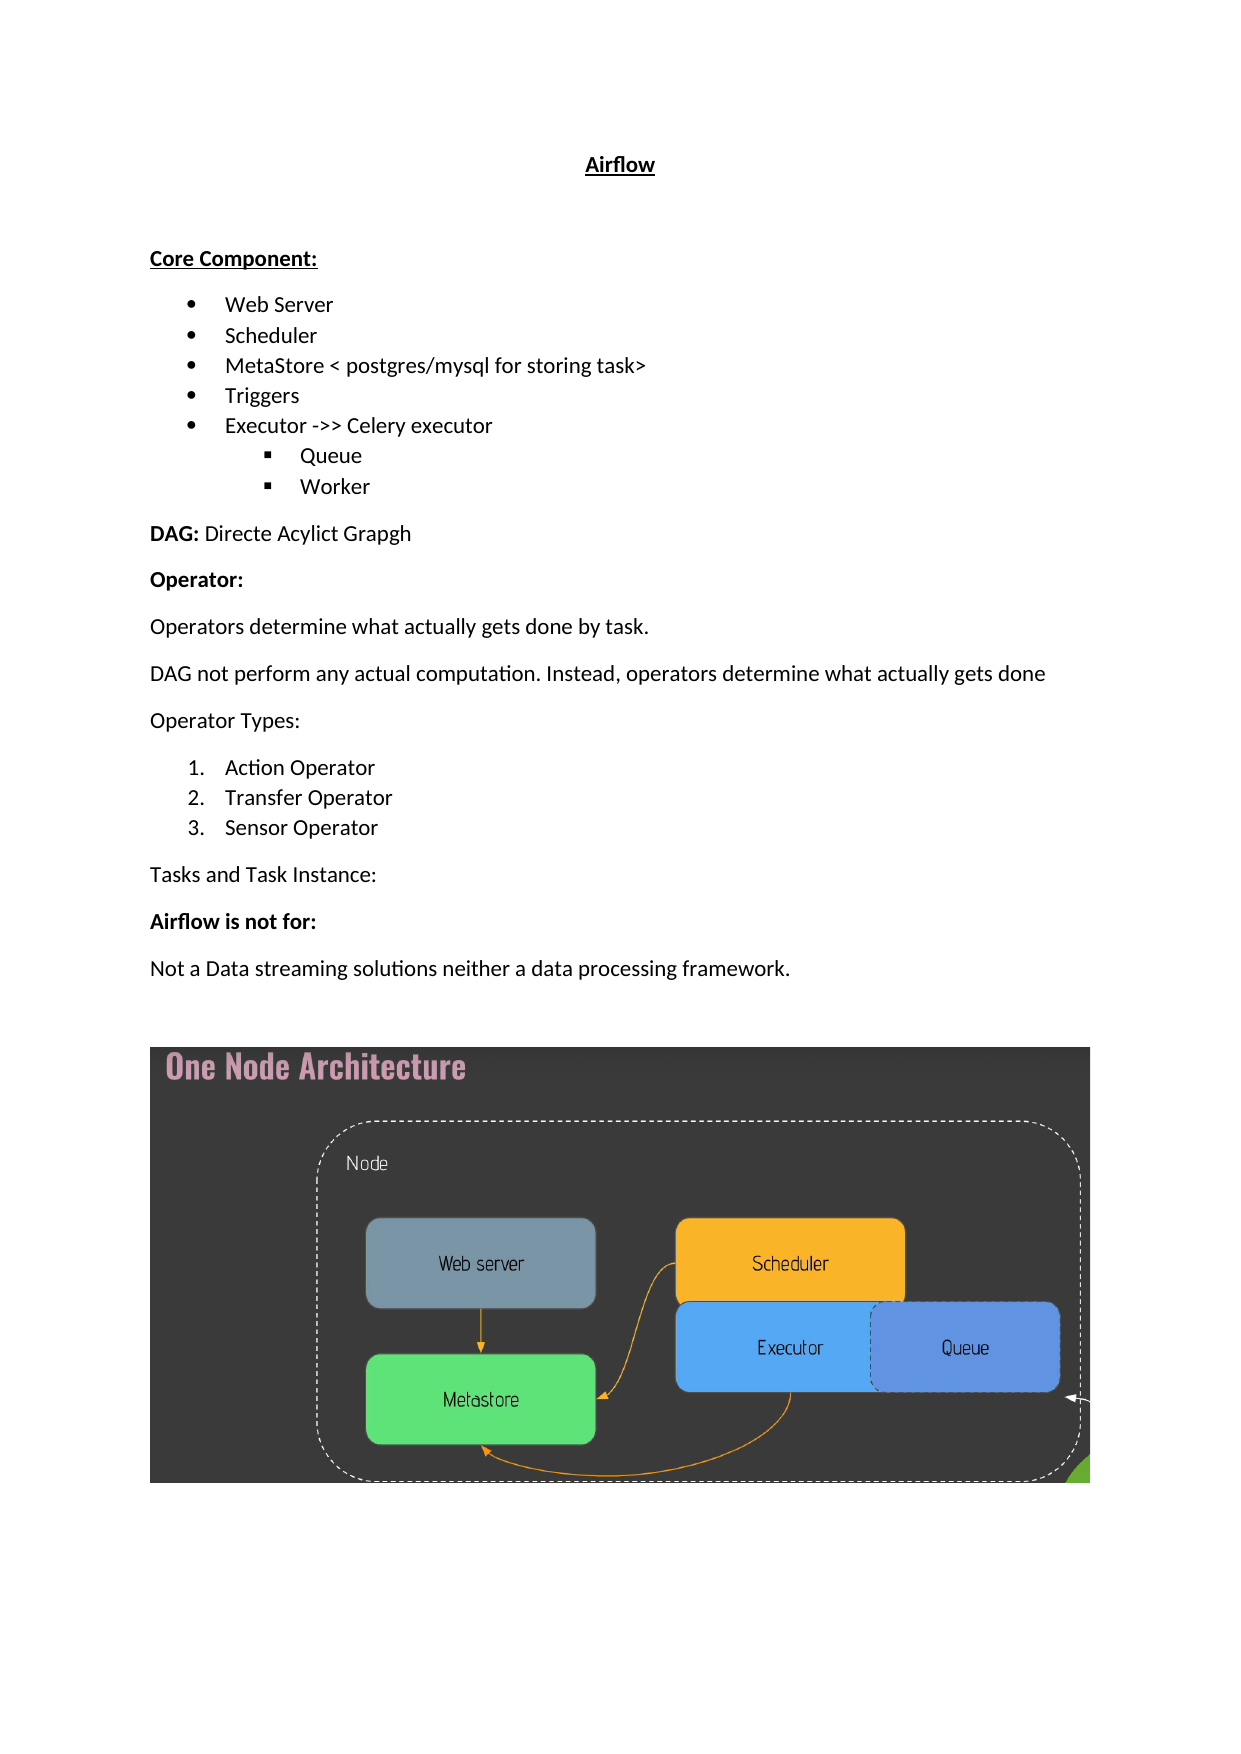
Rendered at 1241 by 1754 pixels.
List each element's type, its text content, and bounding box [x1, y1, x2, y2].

text DAG not perform any actual computation. Instead, operators determine what actually gets done [150, 659, 1090, 687]
list Web Server [187, 291, 1090, 319]
text DAG: Directe Acylict Grapgh [150, 519, 1090, 547]
text Airflow [150, 150, 1090, 178]
list Queue [262, 442, 1090, 470]
list Triggers [187, 381, 1090, 409]
list Action Operator [187, 753, 1090, 781]
picture [150, 1047, 1091, 1483]
list Worker [262, 472, 1090, 500]
text Operator: [150, 566, 1090, 594]
list Executor ->> Celery executor [187, 411, 1090, 439]
text Airflow is not for: [150, 907, 1090, 935]
text Core Component: [150, 244, 1090, 272]
text Operators determine what actually gets done by task. [150, 612, 1090, 641]
text Operator Types: [150, 706, 1090, 734]
list Scheduler [187, 321, 1090, 349]
list Transfer Operator [187, 783, 1090, 811]
text Tasks and Task Instance: [150, 860, 1090, 888]
list Sensor Operator [187, 813, 1090, 842]
list MetaStore < postgres/mysql for storing task> [187, 351, 1090, 379]
text Not a Data streaming solutions neither a data processing framework. [150, 954, 1090, 982]
